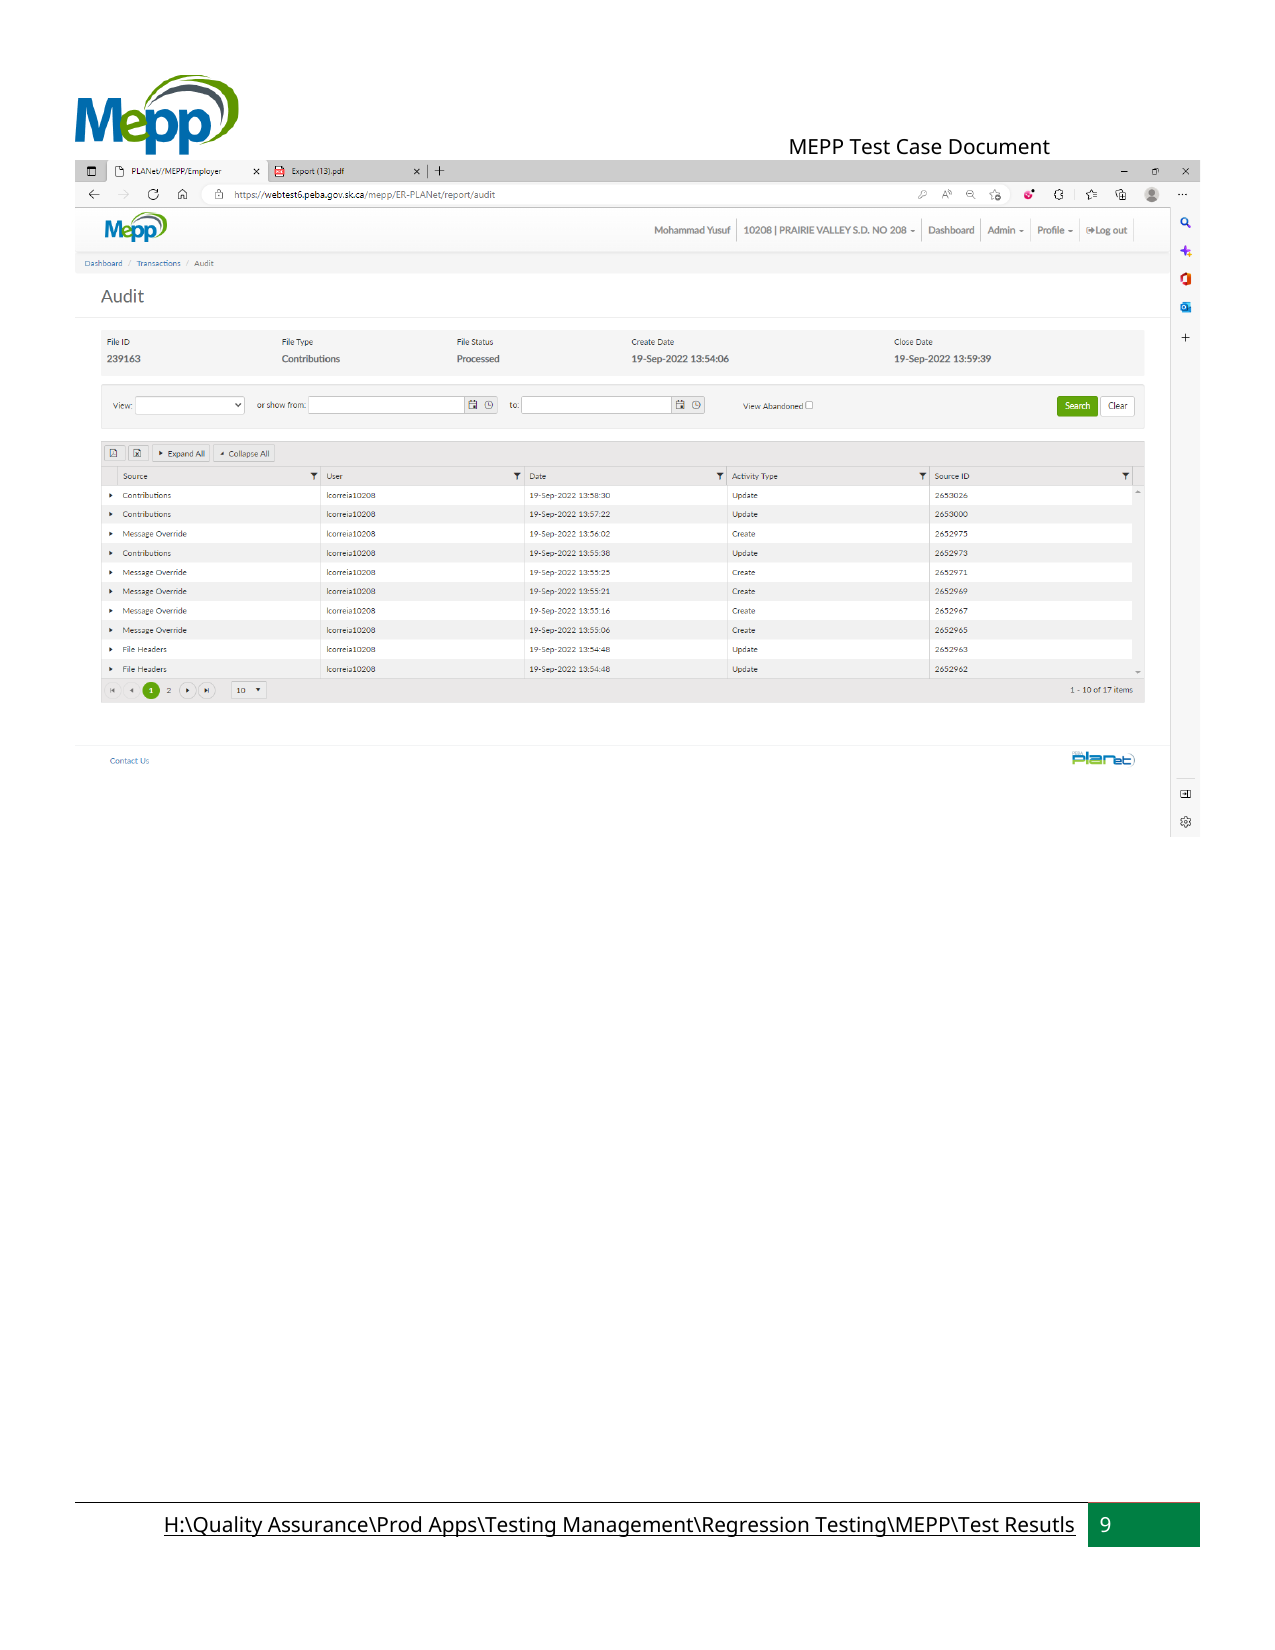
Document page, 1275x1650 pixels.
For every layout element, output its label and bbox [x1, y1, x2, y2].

picture [75, 160, 1200, 837]
picture [75, 75, 239, 155]
